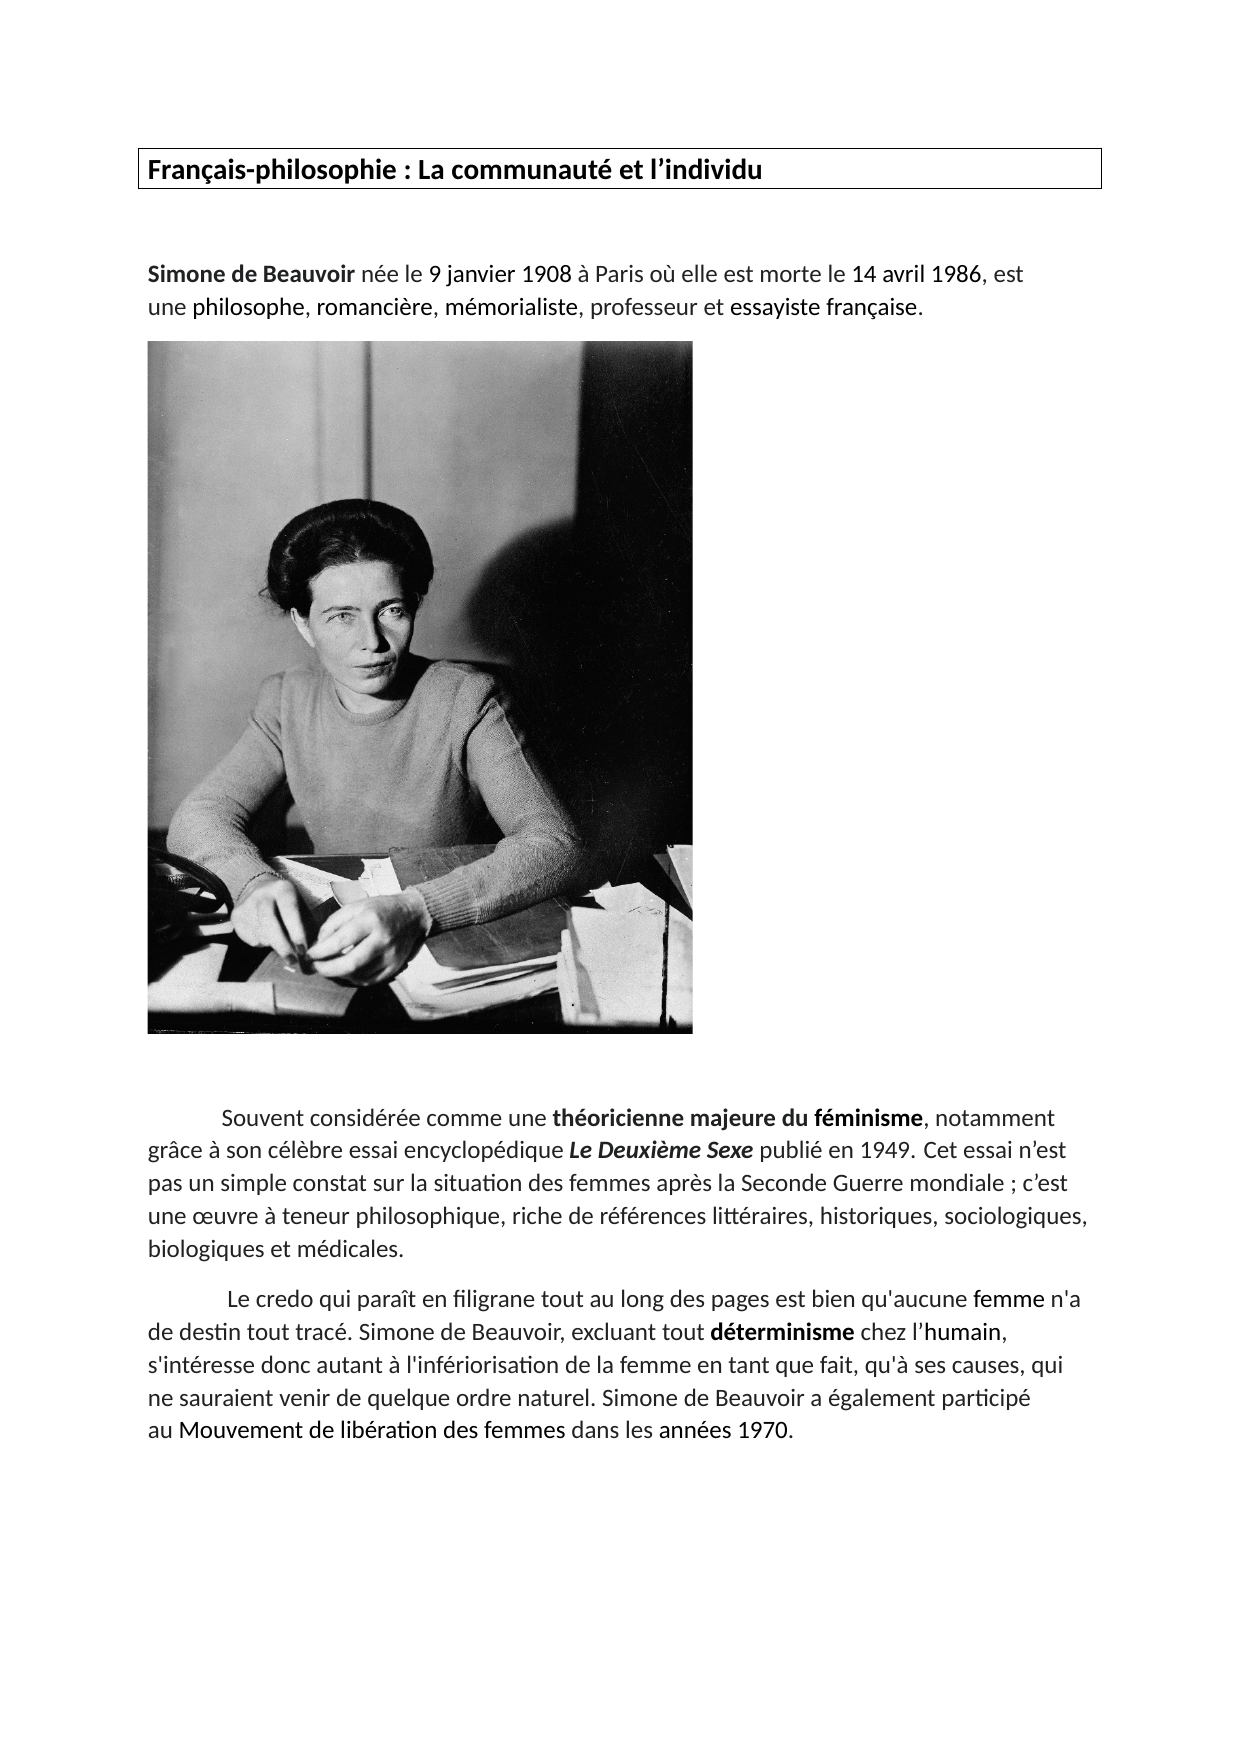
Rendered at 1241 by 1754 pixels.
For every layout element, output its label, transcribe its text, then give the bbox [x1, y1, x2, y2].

picture [147, 341, 693, 1034]
text Simone de Beauvoir née le 9 janvier 1908 à Paris où elle est morte le 14 avril 1986, est une philosophe, romancière, mémorialiste, professeur et essayiste française. [148, 258, 1093, 322]
text Souvent considérée comme une théoricienne majeure du féminisme, notamment grâce à son célèbre essai encyclopédique Le Deuxième Sexe publié en 1949. Cet essai n’est pas un simple constat sur la situation des femmes après la Seconde Guerre mondiale ; c’est une œuvre à teneur philosophique, riche de références littéraires, historiques, sociologiques, biologiques et médicales. [148, 1102, 1093, 1264]
text Français-philosophie : La communauté et l’individu [139, 149, 1101, 188]
text Le credo qui paraît en filigrane tout au long des pages est bien qu'aucune femme n'a de destin tout tracé. Simone de Beauvoir, excluant tout déterminisme chez l’humain, s'intéresse donc autant à l'infériorisation de la femme en tant que fait, qu'à ses causes, qui ne sauraient venir de quelque ordre naturel. Simone de Beauvoir a également participé au Mouvement de libération des femmes dans les années 1970. [148, 1283, 1093, 1445]
